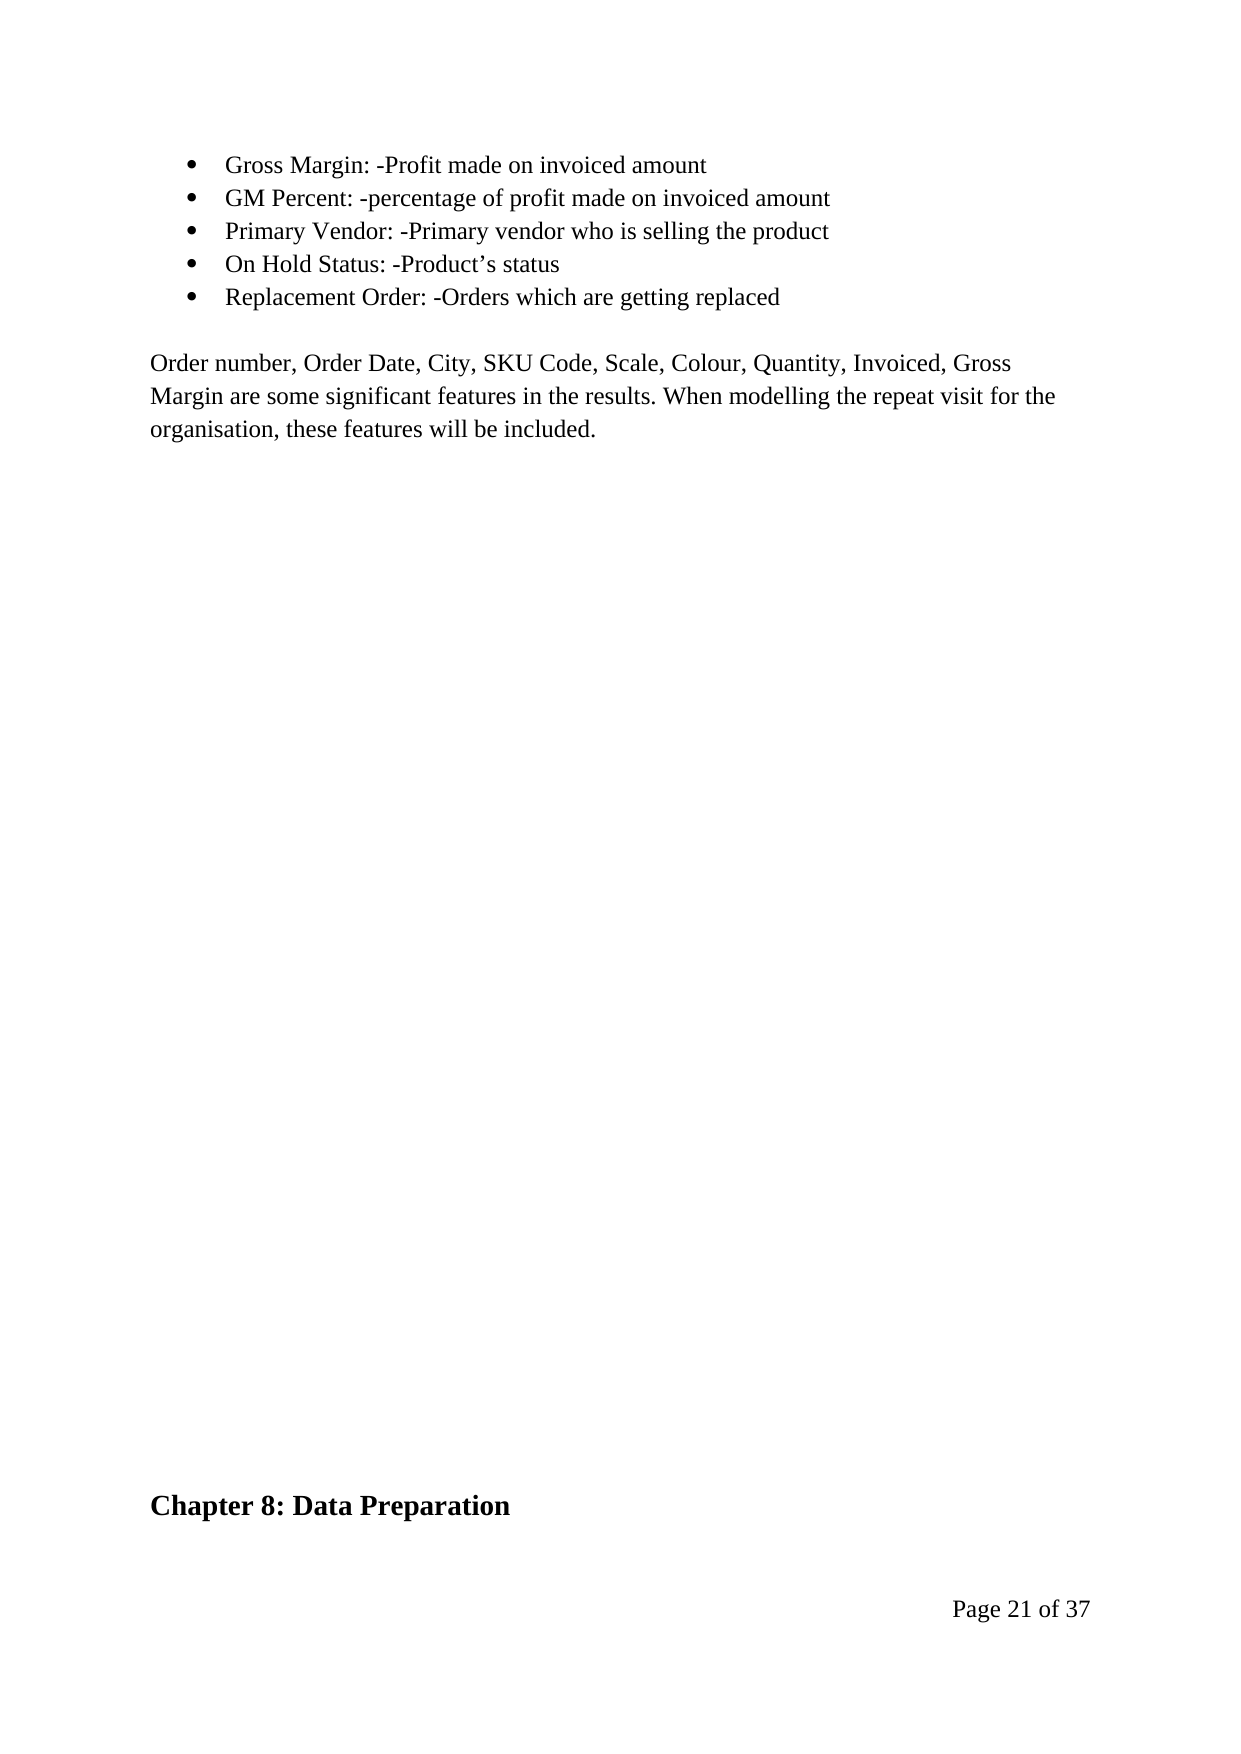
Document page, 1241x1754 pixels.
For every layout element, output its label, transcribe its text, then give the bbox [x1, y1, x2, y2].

text Order number, Order Date, City, SKU Code, Scale, Colour, Quantity, Invoiced, Gross Margin are some significant features in the results. When modelling the repeat visit for the organisation, these features will be included. [150, 348, 1090, 443]
list Primary Vendor: -Primary vendor who is selling the product [187, 216, 1090, 245]
list Gross Margin: -Profit made on invoiced amount [187, 150, 1090, 179]
list On Hold Status: -Product’s status [187, 249, 1090, 278]
list Replacement Order: -Orders which are getting replaced [187, 282, 1090, 311]
subtitle Chapter 8: Data Preparation [150, 1488, 1102, 1521]
list GM Percent: -percentage of profit made on invoiced amount [187, 183, 1090, 212]
